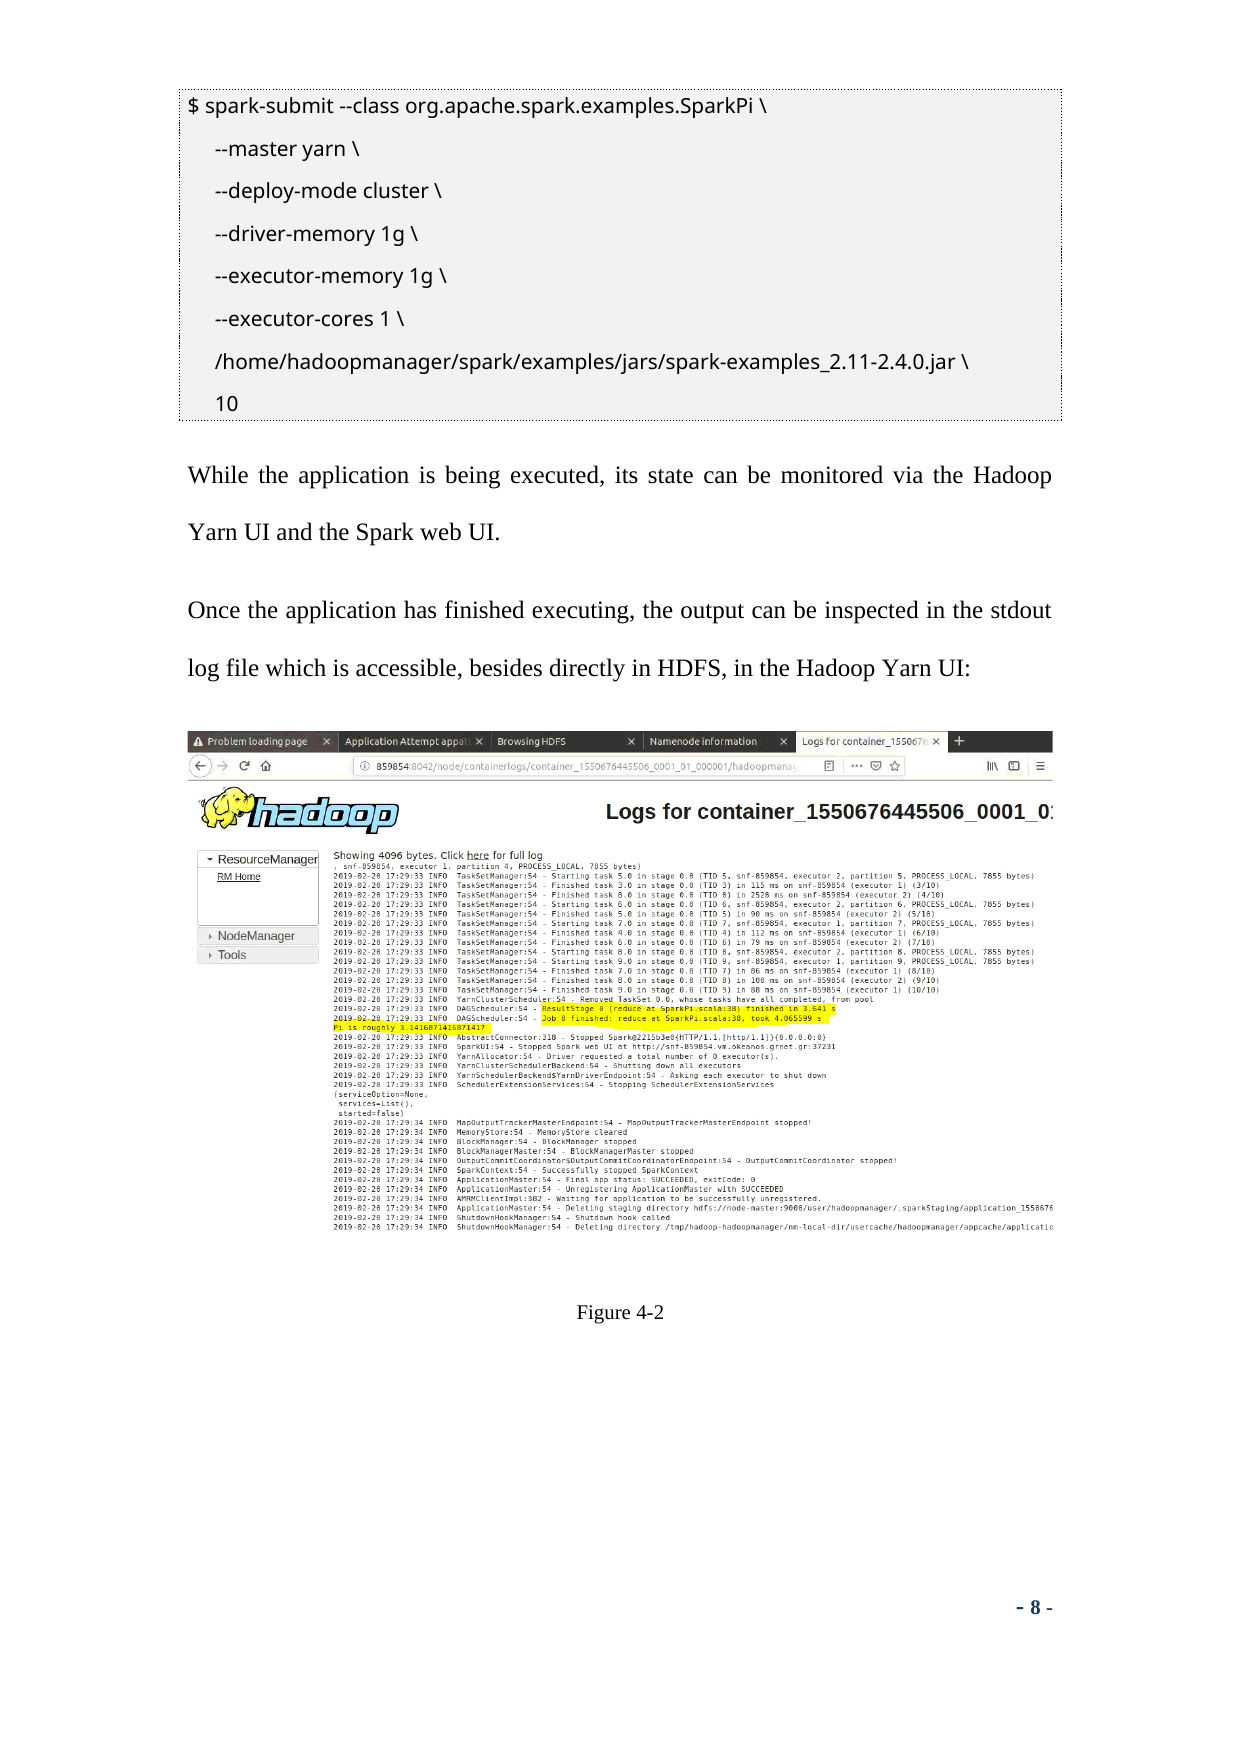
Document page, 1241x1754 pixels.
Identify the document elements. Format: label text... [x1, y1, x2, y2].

text 10 [179, 387, 1062, 421]
text --executor-cores 1 \ [179, 302, 1062, 333]
text /home/hadoopmanager/spark/examples/jars/spark-examples_2.11-2.4.0.jar \ [179, 344, 1062, 375]
text $ spark-submit --class org.apache.spark.examples.SparkPi \ [179, 89, 1062, 120]
picture [187, 731, 1053, 1251]
text --executor-memory 1g \ [179, 259, 1062, 290]
text While the application is being executed, its state can be monitored via the Hadoop Yarn UI and the Spark web UI. [187, 460, 1053, 546]
text --master yarn \ [179, 131, 1062, 162]
text Once the application has finished executing, the output can be inspected in the stdout log file which is accessible, besides directly in HDFS, in the Hadoop Yarn UI: [187, 596, 1053, 682]
text --deploy-mode cluster \ [179, 174, 1062, 205]
text --driver-memory 1g \ [179, 216, 1062, 247]
